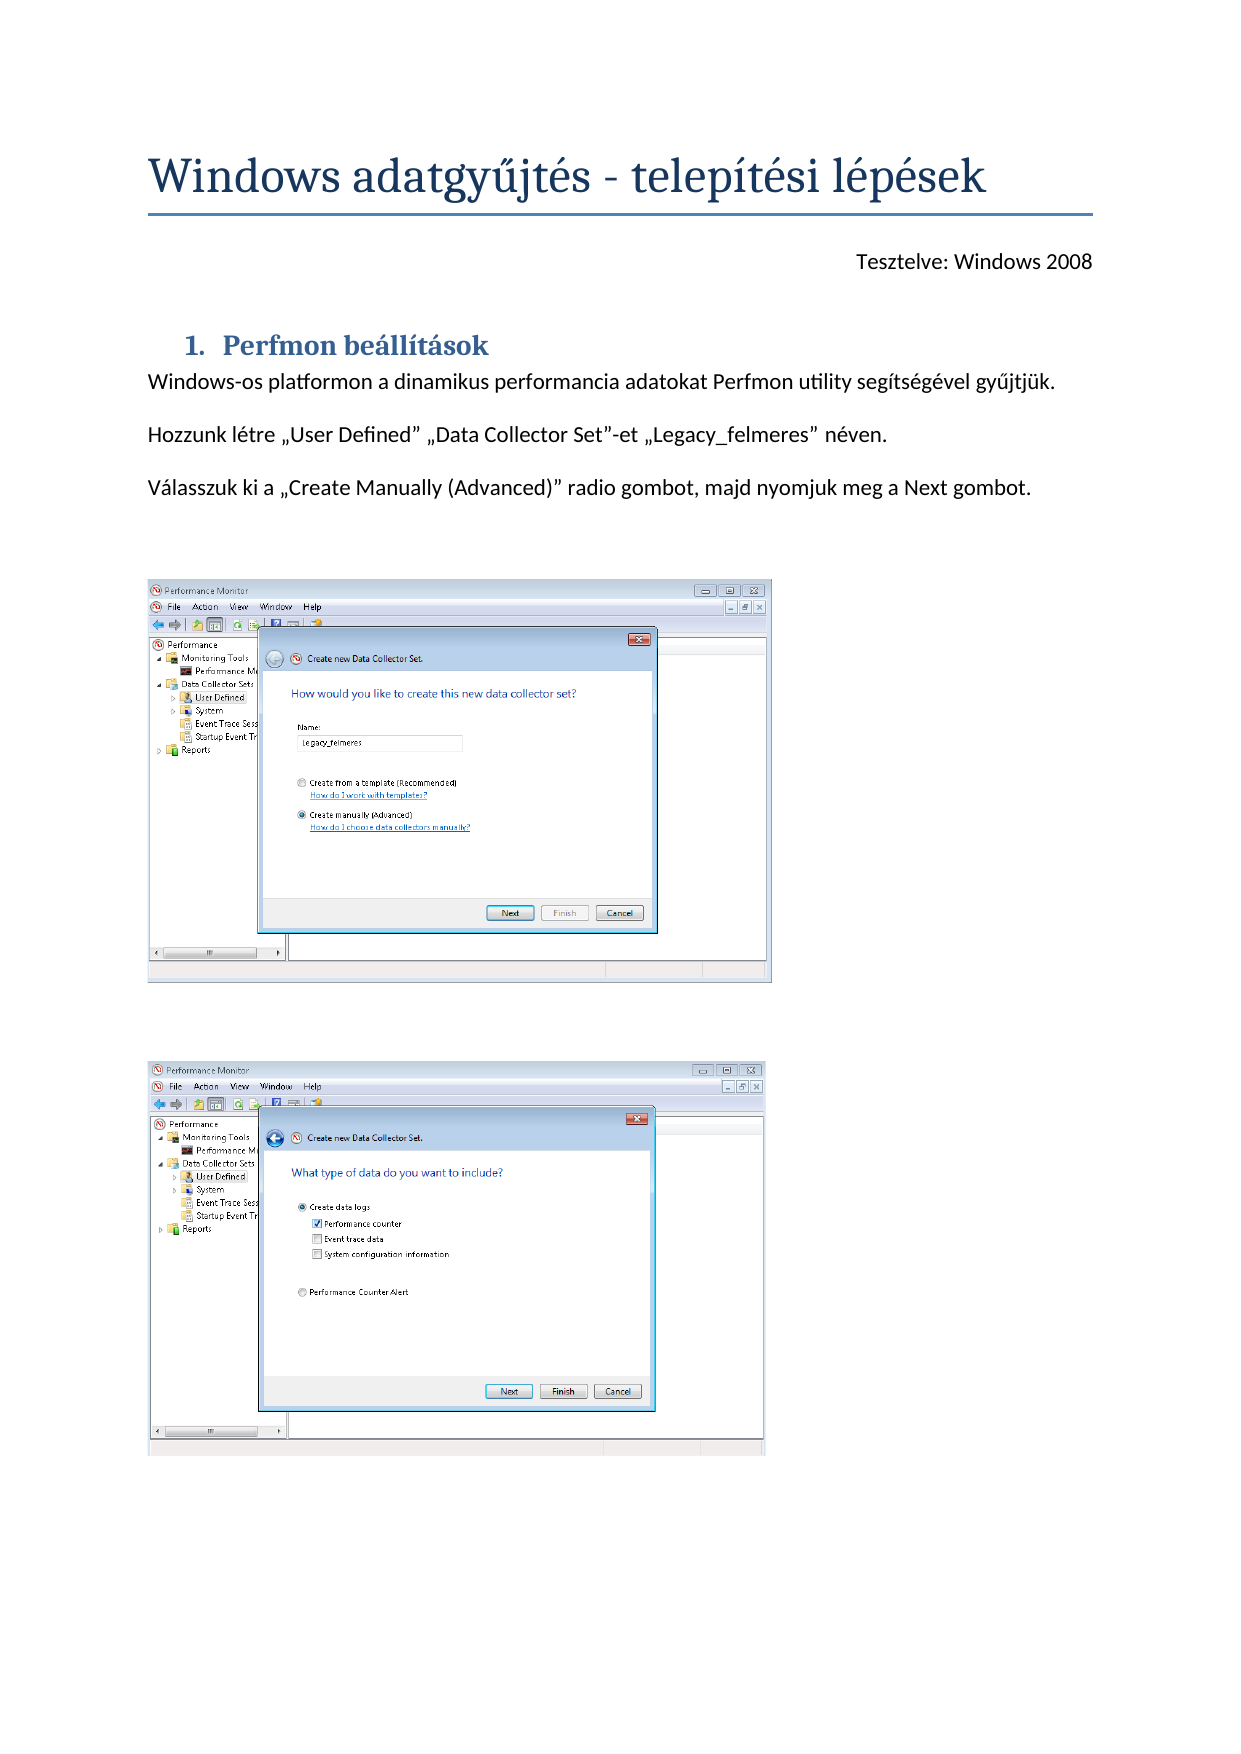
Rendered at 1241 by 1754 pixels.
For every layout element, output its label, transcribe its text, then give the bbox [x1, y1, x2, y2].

text Tesztelve: Windows 2008 [148, 247, 1093, 275]
text Válasszuk ki a „Create Manually (Advanced)” radio gombot, majd nyomjuk meg a Next gombot. [148, 473, 1093, 502]
subtitle Perfmon beállítások [185, 329, 1093, 362]
title Windows adatgyűjtés - telepítési lépések [148, 148, 1093, 213]
picture [147, 1061, 766, 1456]
text Windows-os platformon a dinamikus performancia adatokat Perfmon utility segítségével gyűjtjük. [148, 367, 1093, 396]
text Hozzunk létre „User Defined” „Data Collector Set”-et „Legacy_felmeres” néven. [148, 421, 1093, 448]
picture [147, 579, 772, 983]
